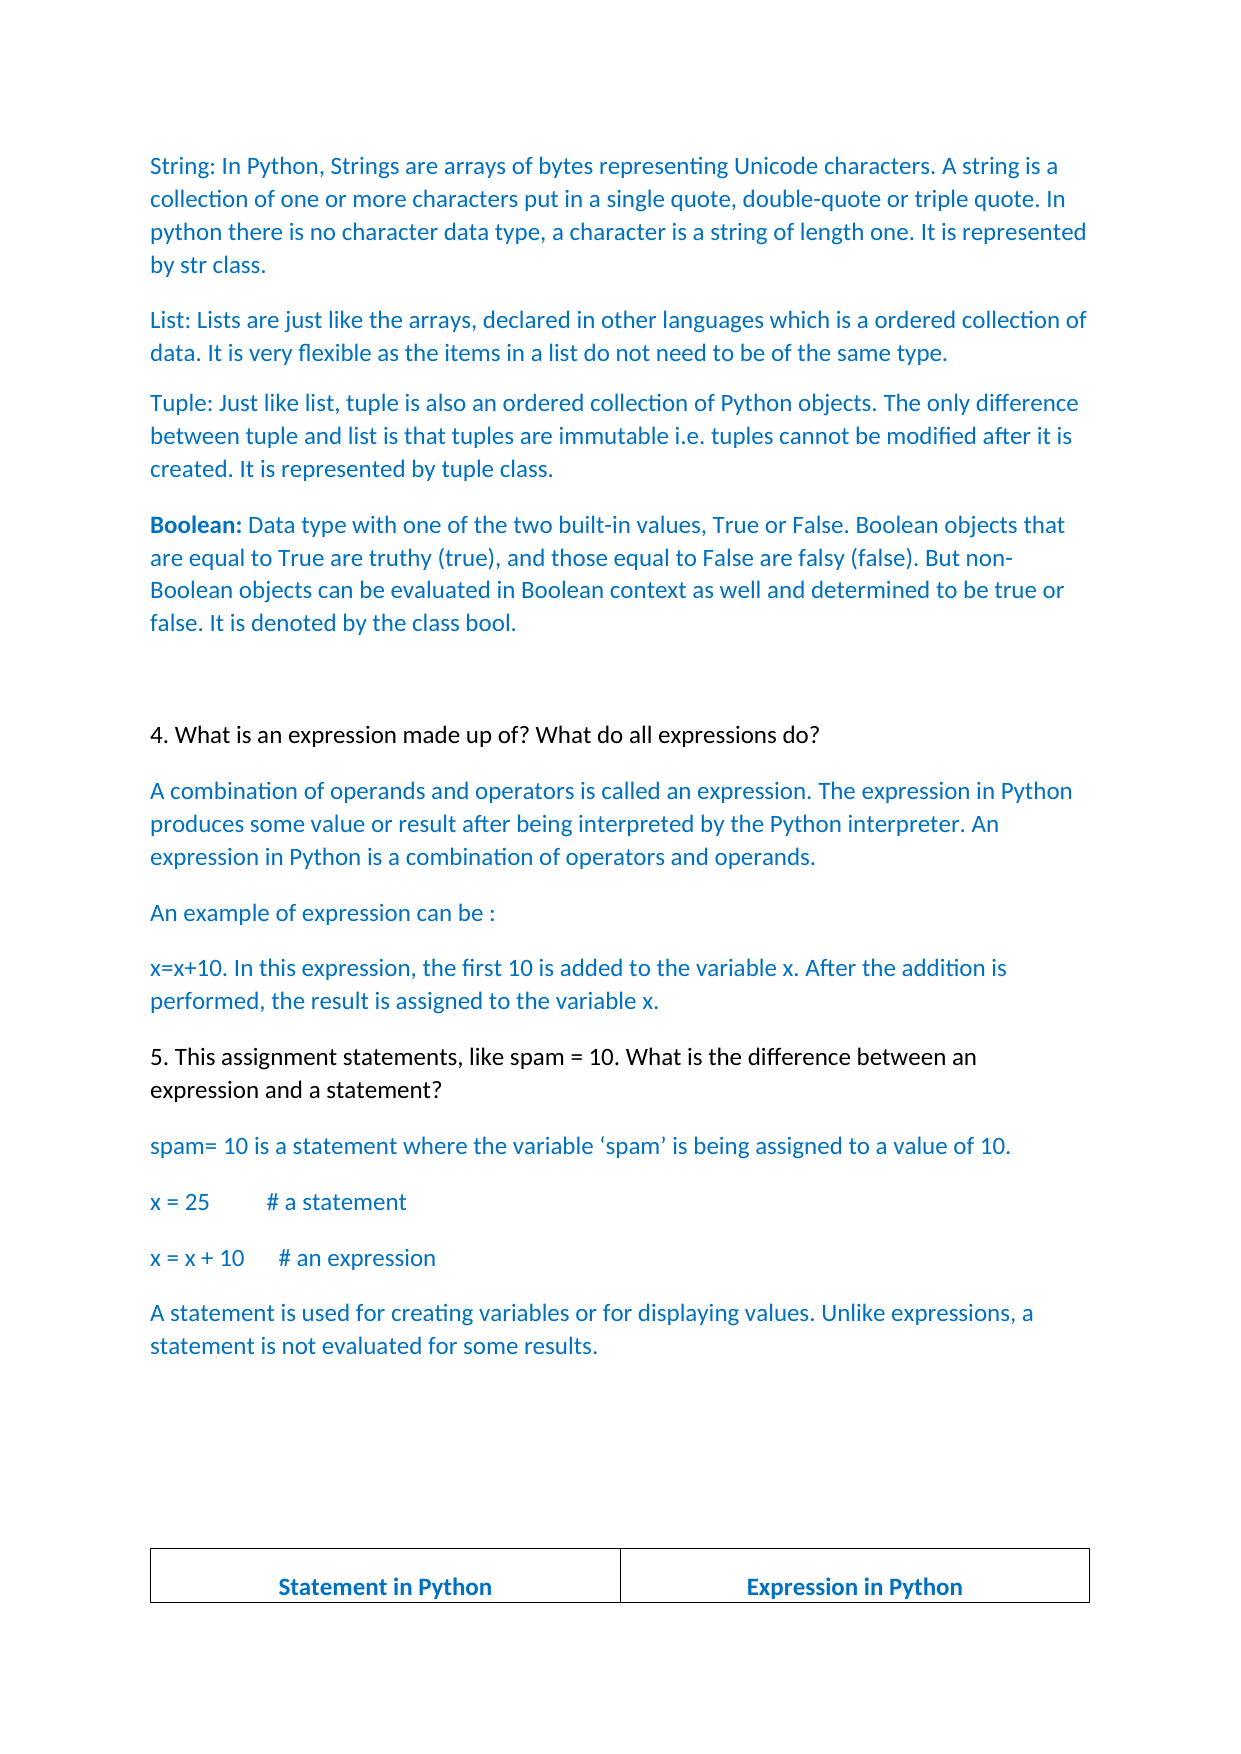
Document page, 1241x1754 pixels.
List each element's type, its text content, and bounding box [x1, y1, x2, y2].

text x=x+10. In this expression, the first 10 is added to the variable x. After the addition is performed, the result is assigned to the variable x. [150, 952, 1090, 1016]
table_header Expression in Python [621, 1549, 1089, 1602]
text Tuple: Just like list, tuple is also an ordered collection of Python objects. The only difference between tuple and list is that tuples are immutable i.e. tuples cannot be modified after it is created. It is represented by tuple class. [150, 387, 1090, 483]
text 5. This assignment statements, like spam = 10. What is the difference between an expression and a statement? [150, 1041, 1090, 1105]
text Boolean: Data type with one of the two built-in values, True or False. Boolean objects that are equal to True are truthy (true), and those equal to False are falsy (false). But non-Boolean objects can be evaluated in Boolean context as well and determined to be true or false. It is denoted by the class bool. [150, 509, 1090, 638]
text x = 25 # a statement [150, 1186, 1090, 1216]
text List: Lists are just like the arrays, declared in other languages which is a ordered collection of data. It is very flexible as the items in a list do not need to be of the same type. [150, 304, 1090, 368]
text 4. What is an expression made up of? What do all expressions do? [150, 719, 1090, 750]
table_header Statement in Python [151, 1549, 620, 1602]
text A statement is used for creating variables or for displaying values. Unlike expressions, a statement is not evaluated for some results. [150, 1297, 1090, 1361]
text A combination of operands and operators is called an expression. The expression in Python produces some value or result after being interpreted by the Python interpreter. An expression in Python is a combination of operators and operands. [150, 775, 1090, 871]
text x = x + 10 # an expression [150, 1242, 1090, 1272]
text spam= 10 is a statement where the variable ‘spam’ is being assigned to a value of 10. [150, 1130, 1090, 1161]
text An example of expression can be : [150, 897, 1090, 927]
text String: In Python, Strings are arrays of bytes representing Unicode characters. A string is a collection of one or more characters put in a single quote, double-quote or triple quote. In python there is no character data type, a character is a string of length one. It is represented by str class. [150, 150, 1090, 279]
